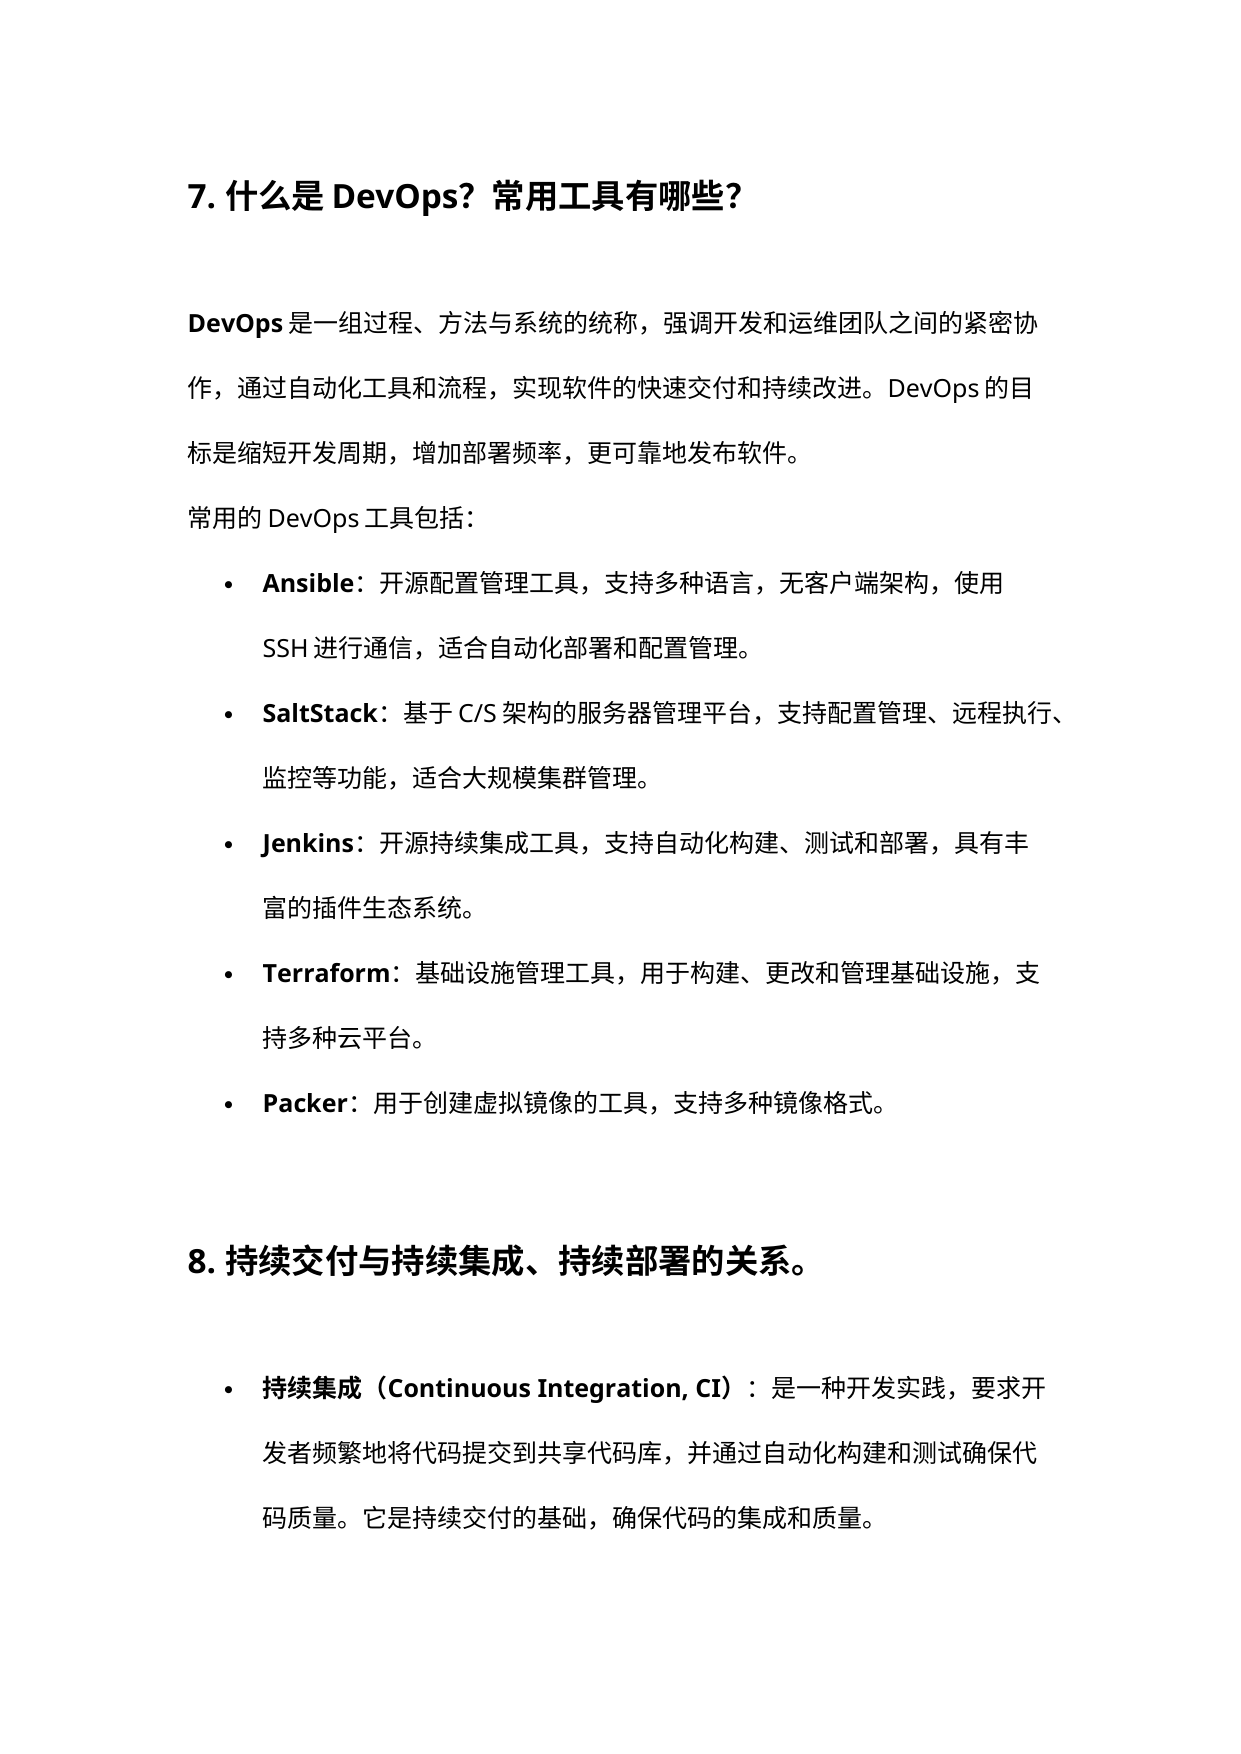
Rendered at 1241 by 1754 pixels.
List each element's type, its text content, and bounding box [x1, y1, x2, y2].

subtitle 8. 持续交付与持续集成、持续部署的关系。 [187, 1226, 1053, 1291]
list SaltStack：基于C/S架构的服务器管理平台，支持配置管理、远程执行、监控等功能，适合大规模集群管理。 [225, 679, 1053, 809]
text DevOps是一组过程、方法与系统的统称，强调开发和运维团队之间的紧密协作，通过自动化工具和流程，实现软件的快速交付和持续改进。DevOps的目标是缩短开发周期，增加部署频率，更可靠地发布软件。 [187, 289, 1053, 484]
list Ansible：开源配置管理工具，支持多种语言，无客户端架构，使用SSH进行通信，适合自动化部署和配置管理。 [225, 549, 1053, 679]
list Packer：用于创建虚拟镜像的工具，支持多种镜像格式。 [225, 1069, 1053, 1134]
list Jenkins：开源持续集成工具，支持自动化构建、测试和部署，具有丰富的插件生态系统。 [225, 809, 1053, 939]
list Terraform：基础设施管理工具，用于构建、更改和管理基础设施，支持多种云平台。 [225, 939, 1053, 1069]
subtitle 7. 什么是DevOps？常用工具有哪些？ [187, 162, 1053, 227]
list 持续集成（Continuous Integration, CI）：是一种开发实践，要求开发者频繁地将代码提交到共享代码库，并通过自动化构建和测试确保代码质量。它是持续交付的基础，确保代码的集成和质量。 [225, 1354, 1053, 1549]
text 常用的DevOps工具包括： [187, 484, 1053, 549]
